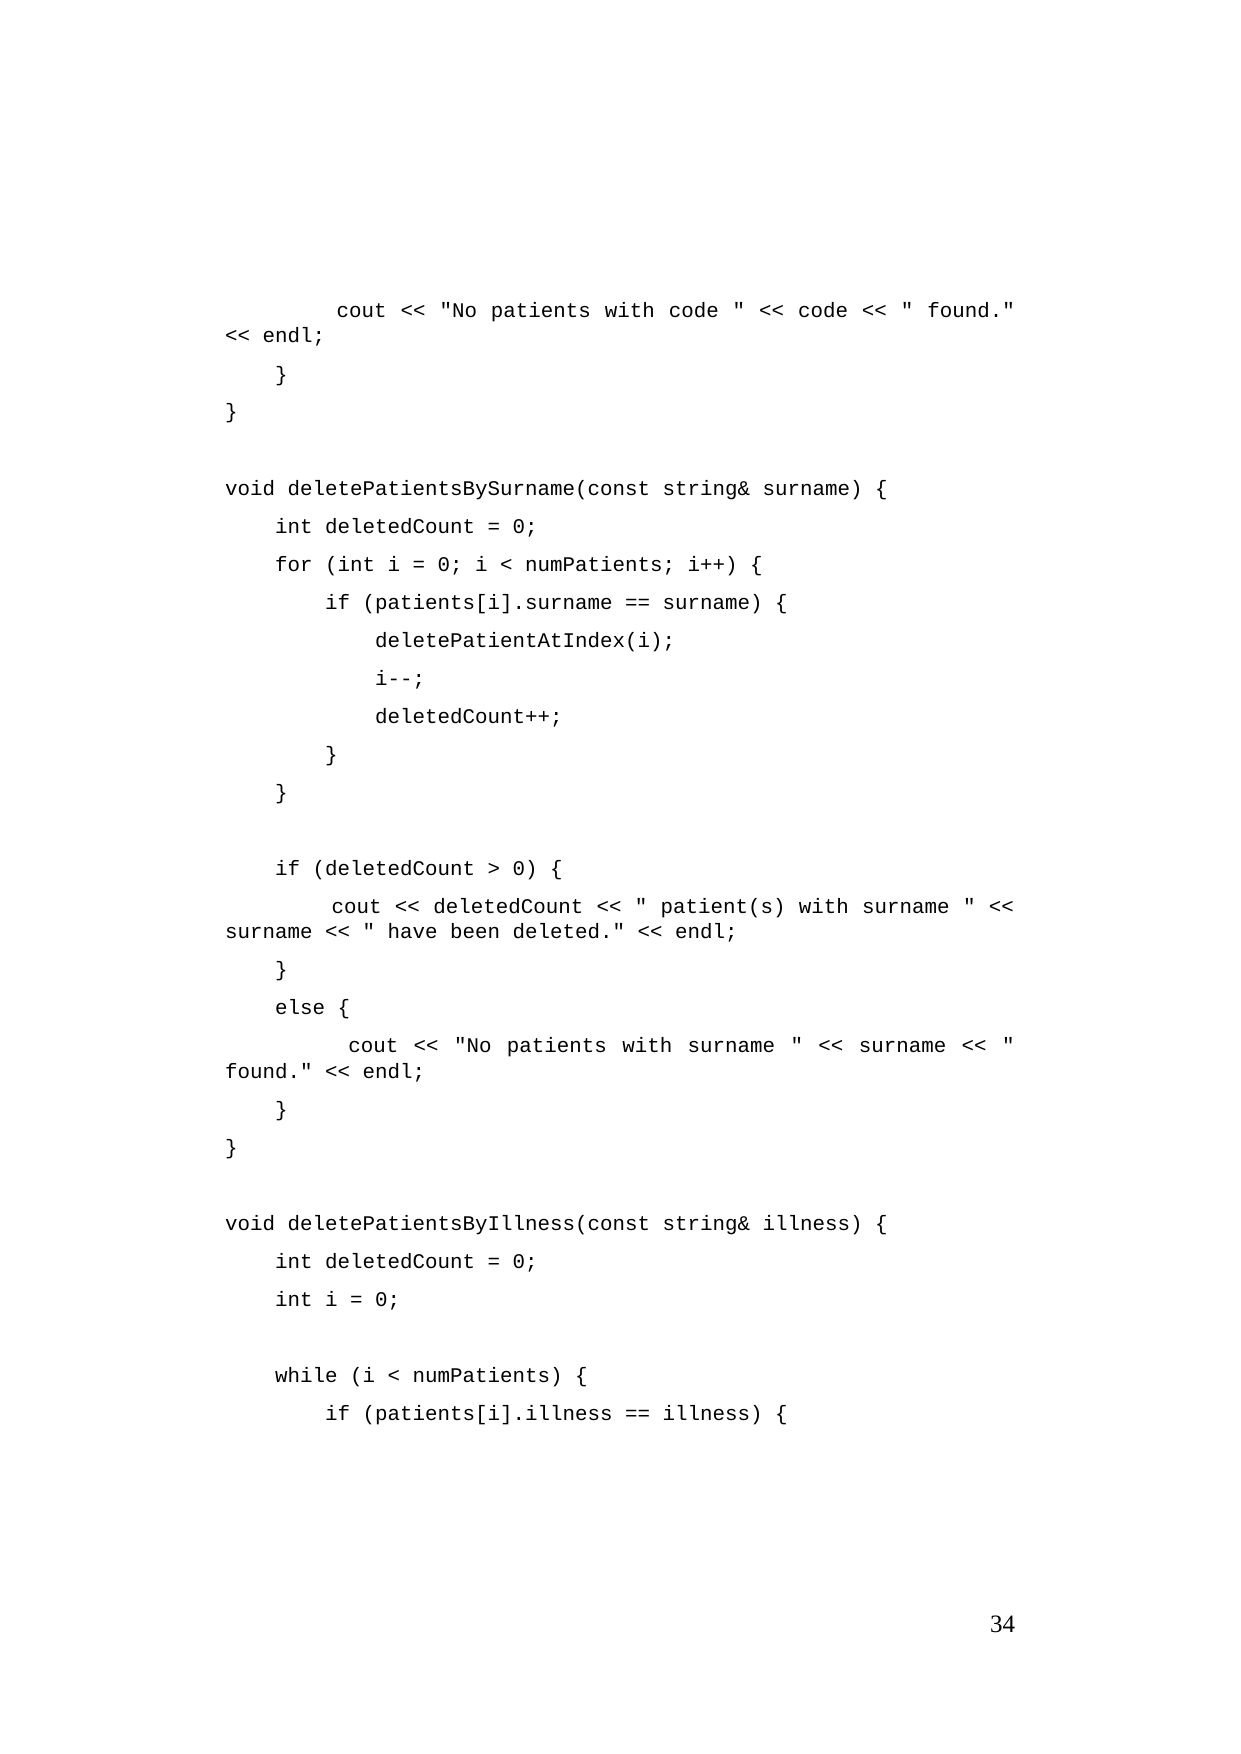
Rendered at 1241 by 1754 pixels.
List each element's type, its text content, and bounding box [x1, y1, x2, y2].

text else { [225, 997, 1015, 1021]
text for (int i = 0; i < numPatients; i++) { [225, 554, 1015, 577]
text void deletePatientsBySurname(const string& surname) { [225, 478, 1015, 501]
text } [225, 959, 1015, 983]
text if (patients[i].illness == illness) { [225, 1403, 1015, 1427]
text cout << "No patients with surname " << surname << " found." << endl; [225, 1035, 1015, 1084]
text int deletedCount = 0; [225, 1251, 1015, 1275]
text if (patients[i].surname == surname) { [225, 592, 1015, 615]
text deletedCount++; [225, 706, 1015, 729]
text deletePatientAtIndex(i); [225, 630, 1015, 653]
text } [225, 363, 1015, 387]
text void deletePatientsByIllness(const string& illness) { [225, 1213, 1015, 1237]
text while (i < numPatients) { [225, 1365, 1015, 1389]
text } [225, 402, 1015, 425]
text } [225, 744, 1015, 767]
text } [225, 1137, 1015, 1161]
text int deletedCount = 0; [225, 516, 1015, 539]
text cout << "No patients with code " << code << " found." << endl; [225, 300, 1015, 349]
text cout << deletedCount << " patient(s) with surname " << surname << " have been deleted." << endl; [225, 896, 1015, 945]
text int i = 0; [225, 1289, 1015, 1313]
text i--; [225, 668, 1015, 691]
text } [225, 1099, 1015, 1123]
text if (deletedCount > 0) { [225, 858, 1015, 881]
text } [225, 782, 1015, 805]
